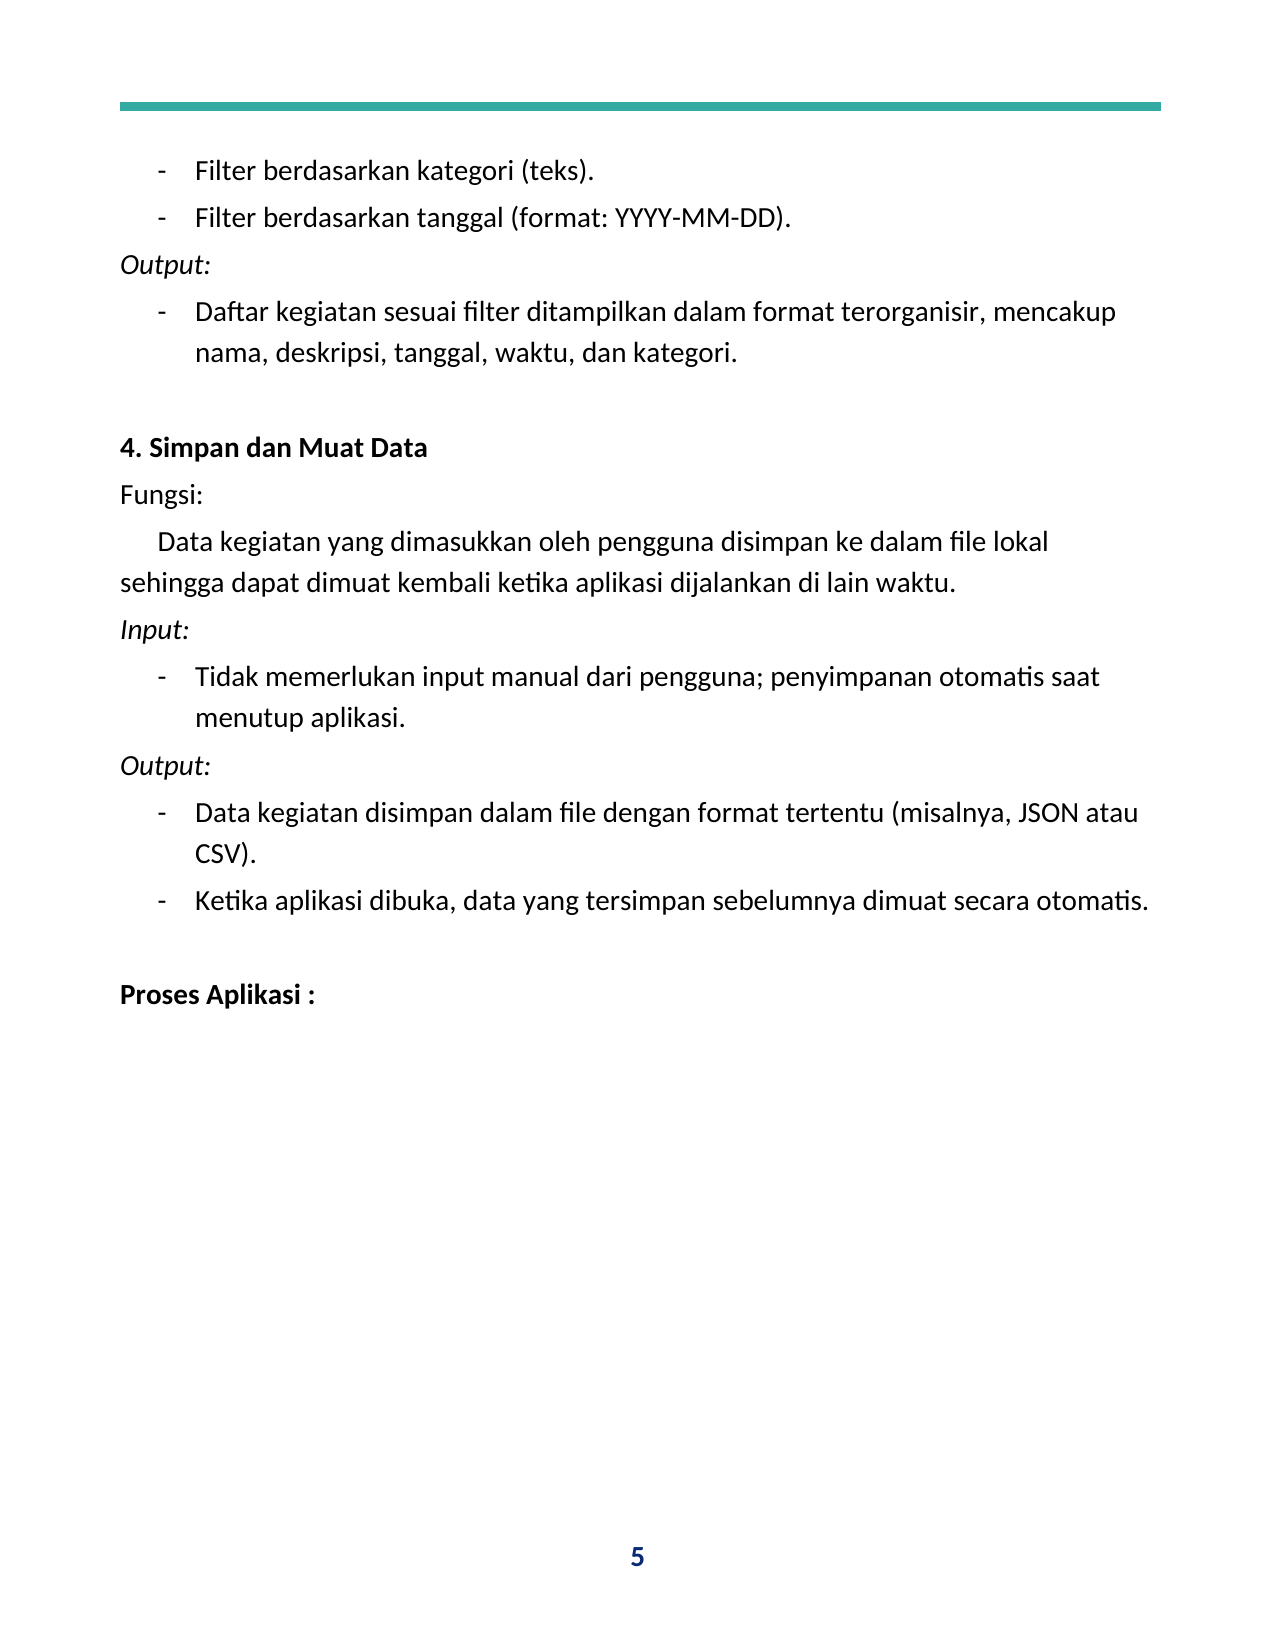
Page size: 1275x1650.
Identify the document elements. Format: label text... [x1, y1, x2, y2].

subtitle Ketika aplikasi dibuka, data yang tersimpan sebelumnya dimuat secara otomatis. [157, 882, 1155, 917]
subtitle Fungsi: [120, 476, 1155, 512]
subtitle Input: [120, 611, 1155, 647]
subtitle Data kegiatan disimpan dalam file dengan format tertentu (misalnya, JSON atau CSV). [157, 794, 1155, 870]
subtitle Output: [120, 747, 1155, 782]
subtitle Daftar kegiatan sesuai filter ditampilkan dalam format terorganisir, mencakup nama, deskripsi, tanggal, waktu, dan kategori. [157, 293, 1155, 370]
subtitle Filter berdasarkan kategori (teks). [157, 152, 1155, 187]
subtitle Filter berdasarkan tanggal (format: YYYY-MM-DD). [157, 199, 1155, 235]
subtitle Proses Aplikasi : [120, 976, 1155, 1012]
subtitle Tidak memerlukan input manual dari pengguna; penyimpanan otomatis saat menutup aplikasi. [157, 658, 1155, 735]
subtitle 4. Simpan dan Muat Data [120, 429, 1155, 464]
subtitle Data kegiatan yang dimasukkan oleh pengguna disimpan ke dalam file lokal sehingga dapat dimuat kembali ketika aplikasi dijalankan di lain waktu. [120, 523, 1155, 600]
subtitle Output: [120, 246, 1155, 282]
